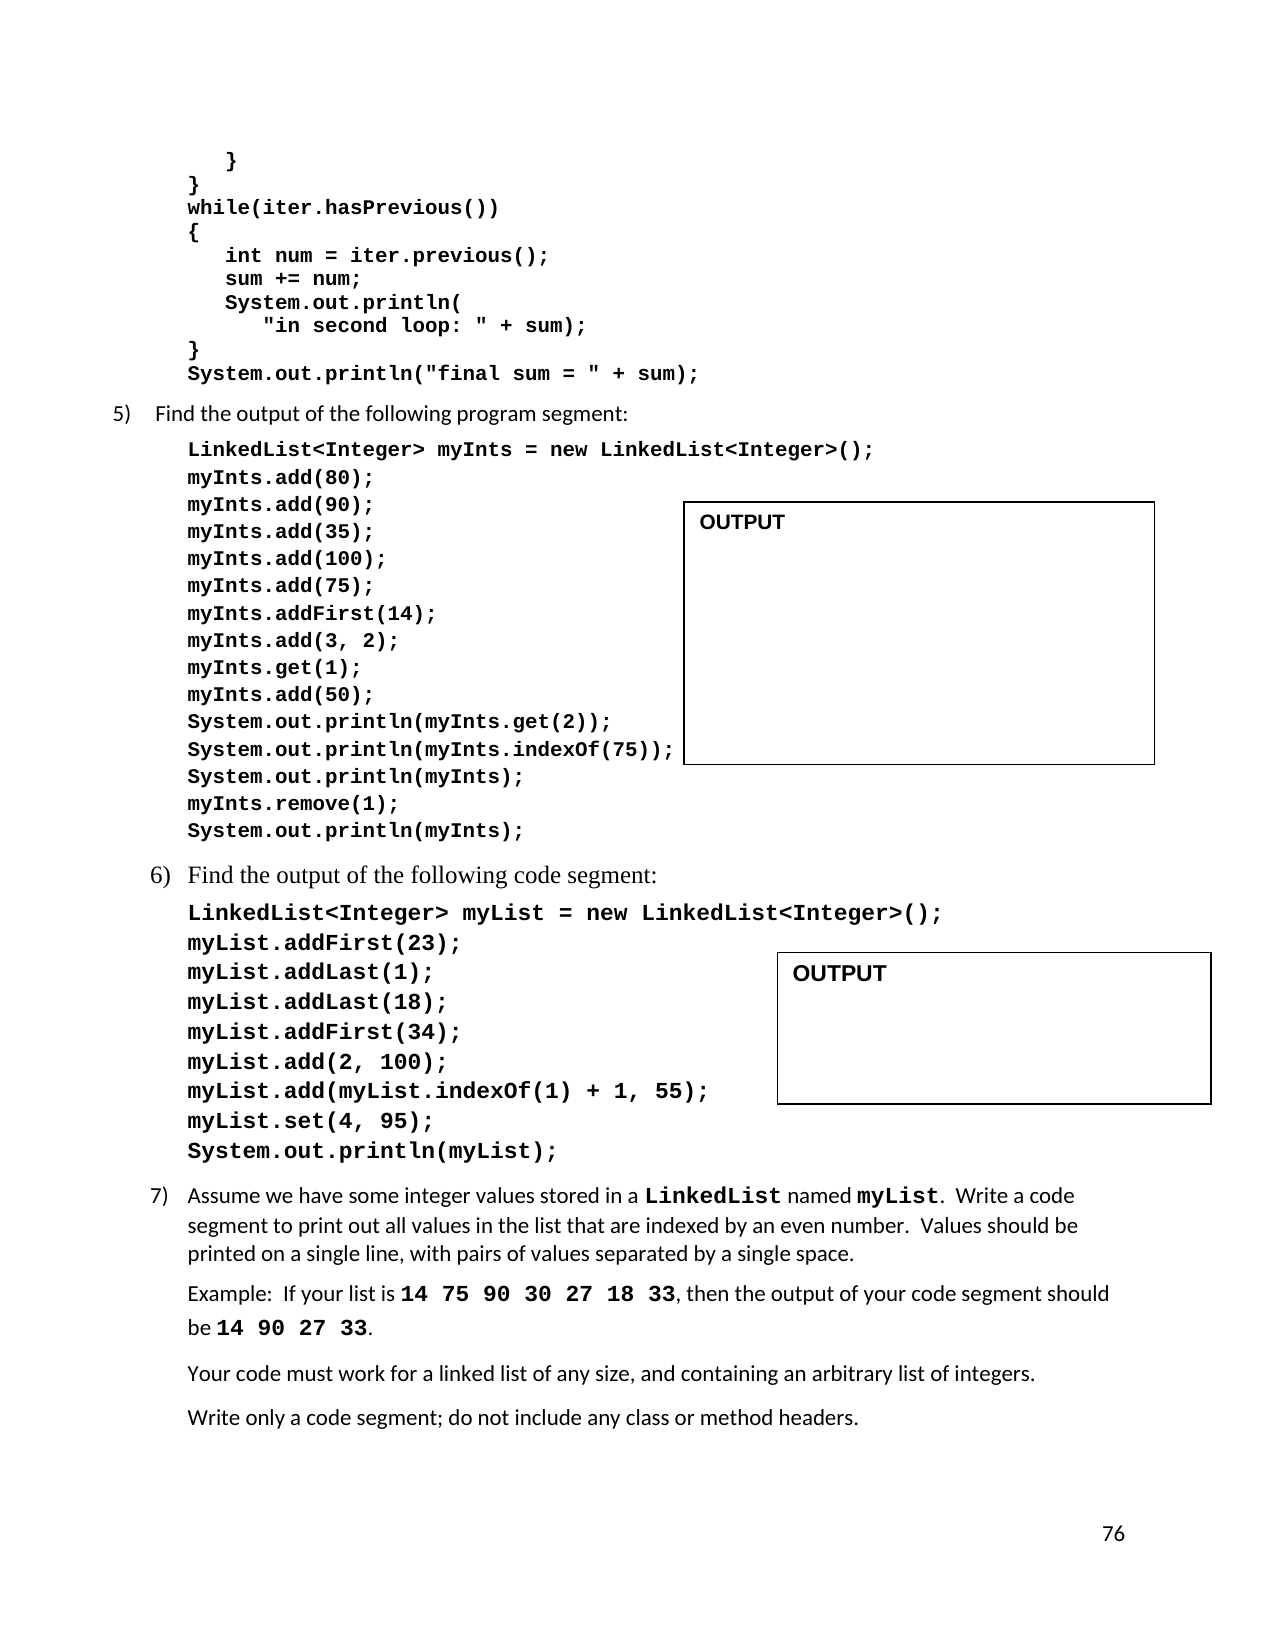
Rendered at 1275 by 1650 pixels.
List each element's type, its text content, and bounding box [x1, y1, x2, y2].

text System.out.println(myInts.indexOf(75)); [187, 738, 683, 762]
text myList.add(2, 100); [187, 1050, 777, 1076]
text } [187, 339, 1125, 363]
text myInts.get(1); [187, 657, 683, 681]
text System.out.println(myList); [187, 1139, 1125, 1165]
text myList.set(4, 95); [187, 1109, 1125, 1136]
text myInts.add(75); [187, 575, 683, 599]
text } [187, 150, 1125, 174]
text myList.addFirst(23); [187, 931, 1125, 957]
text myList.addFirst(34); [187, 1020, 777, 1046]
list Find the output of the following program segment: [112, 399, 1125, 427]
text myInts.add(100); [187, 548, 683, 572]
text while(iter.hasPrevious()) [187, 197, 1125, 221]
text myInts.addFirst(14); [187, 603, 683, 626]
list Find the output of the following code segment: [150, 860, 1125, 888]
list Assume we have some integer values stored in a LinkedList named myList. Write a code segment to print out all values in the list that are indexed by an even number. Values should be printed on a single line, with pairs of values separated by a single space. [150, 1182, 1125, 1267]
text System.out.println( [187, 292, 1125, 316]
text myInts.add(3, 2); [187, 630, 683, 653]
text Write only a code segment; do not include any class or method headers. [187, 1403, 1125, 1431]
text { [187, 221, 1125, 244]
text System.out.println(myInts); [187, 820, 1125, 844]
text System.out.println("final sum = " + sum); [187, 363, 1125, 386]
text Your code must work for a linked list of any size, and containing an arbitrary list of integers. [187, 1359, 1125, 1387]
text int num = iter.previous(); [187, 244, 1125, 268]
text myList.addLast(18); [187, 990, 777, 1016]
text myInts.add(90); [187, 494, 1125, 517]
text System.out.println(myInts); [187, 766, 1125, 789]
text System.out.println(myInts.get(2)); [187, 711, 683, 735]
text Example: If your list is 14 75 90 30 27 18 33, then the output of your code segment should be 14 90 27 33. [187, 1279, 1125, 1342]
text myList.add(myList.indexOf(1) + 1, 55); [187, 1080, 1125, 1106]
text myInts.remove(1); [187, 793, 1125, 817]
text } [187, 174, 1125, 197]
text myList.addLast(1); [187, 961, 777, 987]
text LinkedList<Integer> myInts = new LinkedList<Integer>(); [187, 439, 1125, 463]
text myInts.add(35); [187, 521, 683, 545]
text myInts.add(50); [187, 684, 683, 708]
text myInts.add(80); [187, 467, 1125, 490]
text LinkedList<Integer> myList = new LinkedList<Integer>(); [187, 901, 1125, 927]
text sum += num; [187, 268, 1125, 292]
text "in second loop: " + sum); [187, 316, 1125, 339]
